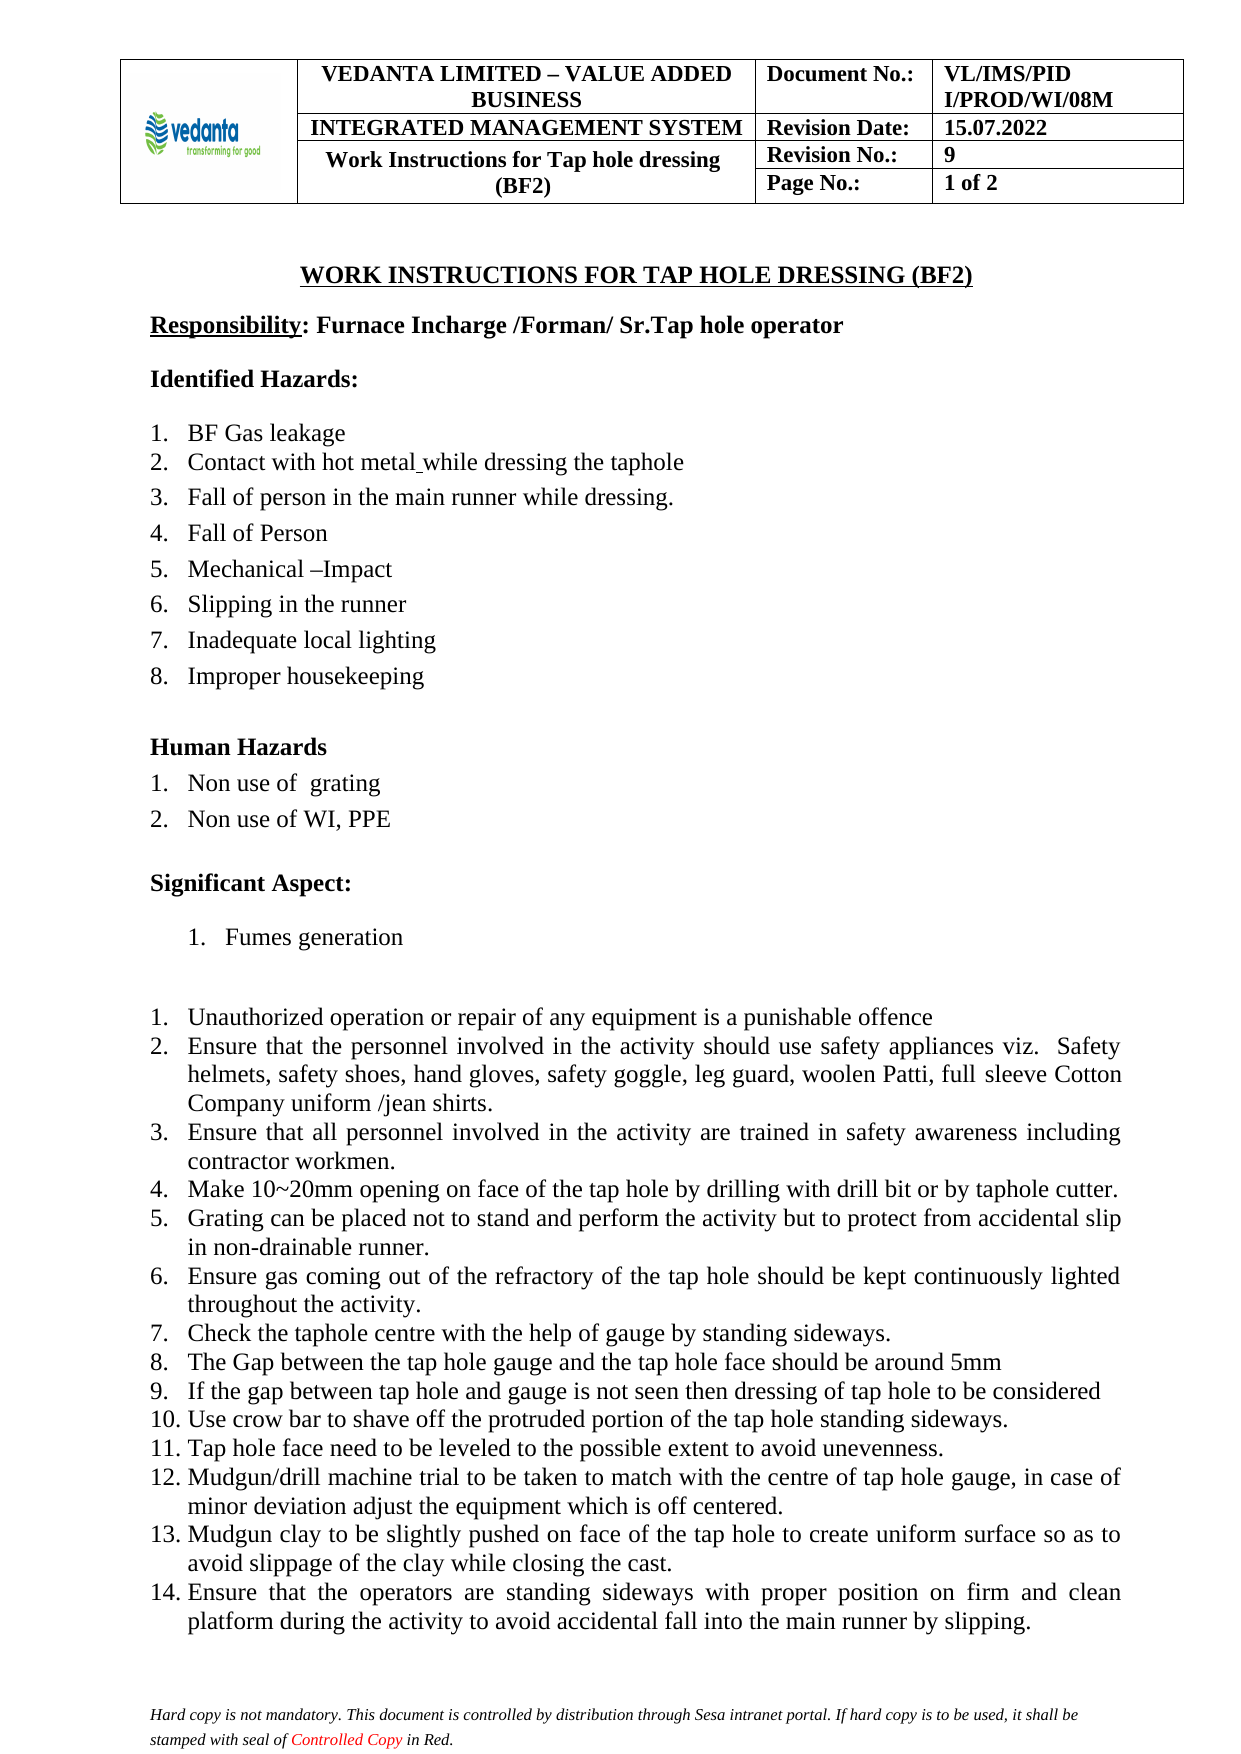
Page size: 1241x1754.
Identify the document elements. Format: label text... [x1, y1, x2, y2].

list Tap hole face need to be leveled to the possible extent to avoid unevenness. [150, 1433, 1122, 1462]
text Human Hazards [150, 726, 1122, 761]
list Use crow bar to shave off the protruded portion of the tap hole standing sideways. [150, 1404, 1122, 1433]
list Ensure gas coming out of the refractory of the tap hole should be kept continuously lighted throughout the activity. [150, 1261, 1122, 1318]
list The Gap between the tap hole gauge and the tap hole face should be around 5mm [150, 1347, 1122, 1376]
list BF Gas leakage [150, 418, 1122, 447]
list Ensure that the personnel involved in the activity should use safety appliances viz. Safety helmets, safety shoes, hand gloves, safety goggle, leg guard, woolen Patti, full sleeve Cotton Company uniform /jean shirts. [150, 1031, 1122, 1117]
list Fumes generation [187, 922, 1122, 951]
text Significant Aspect: [150, 868, 1122, 897]
list Non use of grating [150, 761, 1122, 797]
text Responsibility: Furnace Incharge /Forman/ Sr.Tap hole operator [150, 310, 1122, 339]
list Non use of WI, PPE [150, 797, 1122, 833]
text WORK INSTRUCTIONS FOR TAP HOLE DRESSING (BF2) [150, 261, 1122, 289]
list Slipping in the runner [150, 583, 1122, 618]
list Contact with hot metal while dressing the taphole [150, 447, 1122, 475]
text Identified Hazards: [150, 364, 1122, 393]
list Mechanical –Impact [150, 547, 1122, 582]
list Inadequate local lighting [150, 618, 1122, 654]
list Grating can be placed not to stand and perform the activity but to protect from accidental slip in non-drainable runner. [150, 1203, 1122, 1261]
list Mudgun clay to be slightly pushed on face of the tap hole to create uniform surface so as to avoid slippage of the clay while closing the cast. [150, 1519, 1122, 1577]
list Unauthorized operation or repair of any equipment is a punishable offence [150, 1002, 1122, 1031]
list Improper housekeeping [150, 654, 1122, 690]
list Fall of person in the main runner while dressing. [150, 476, 1122, 511]
list Ensure that all personnel involved in the activity are trained in safety awareness including contractor workmen. [150, 1117, 1122, 1174]
list Fall of Person [150, 511, 1122, 547]
list Check the taphole centre with the help of gauge by standing sideways. [150, 1318, 1122, 1347]
picture [126, 73, 281, 190]
list Make 10~20mm opening on face of the tap hole by drilling with drill bit or by taphole cutter. [150, 1174, 1122, 1203]
list Mudgun/drill machine trial to be taken to match with the centre of tap hole gauge, in case of minor deviation adjust the equipment which is off centered. [150, 1462, 1122, 1519]
list If the gap between tap hole and gauge is not seen then dressing of tap hole to be considered [150, 1376, 1122, 1404]
list Ensure that the operators are standing sideways with proper position on firm and clean platform during the activity to avoid accidental fall into the main runner by slipping. [150, 1577, 1122, 1634]
